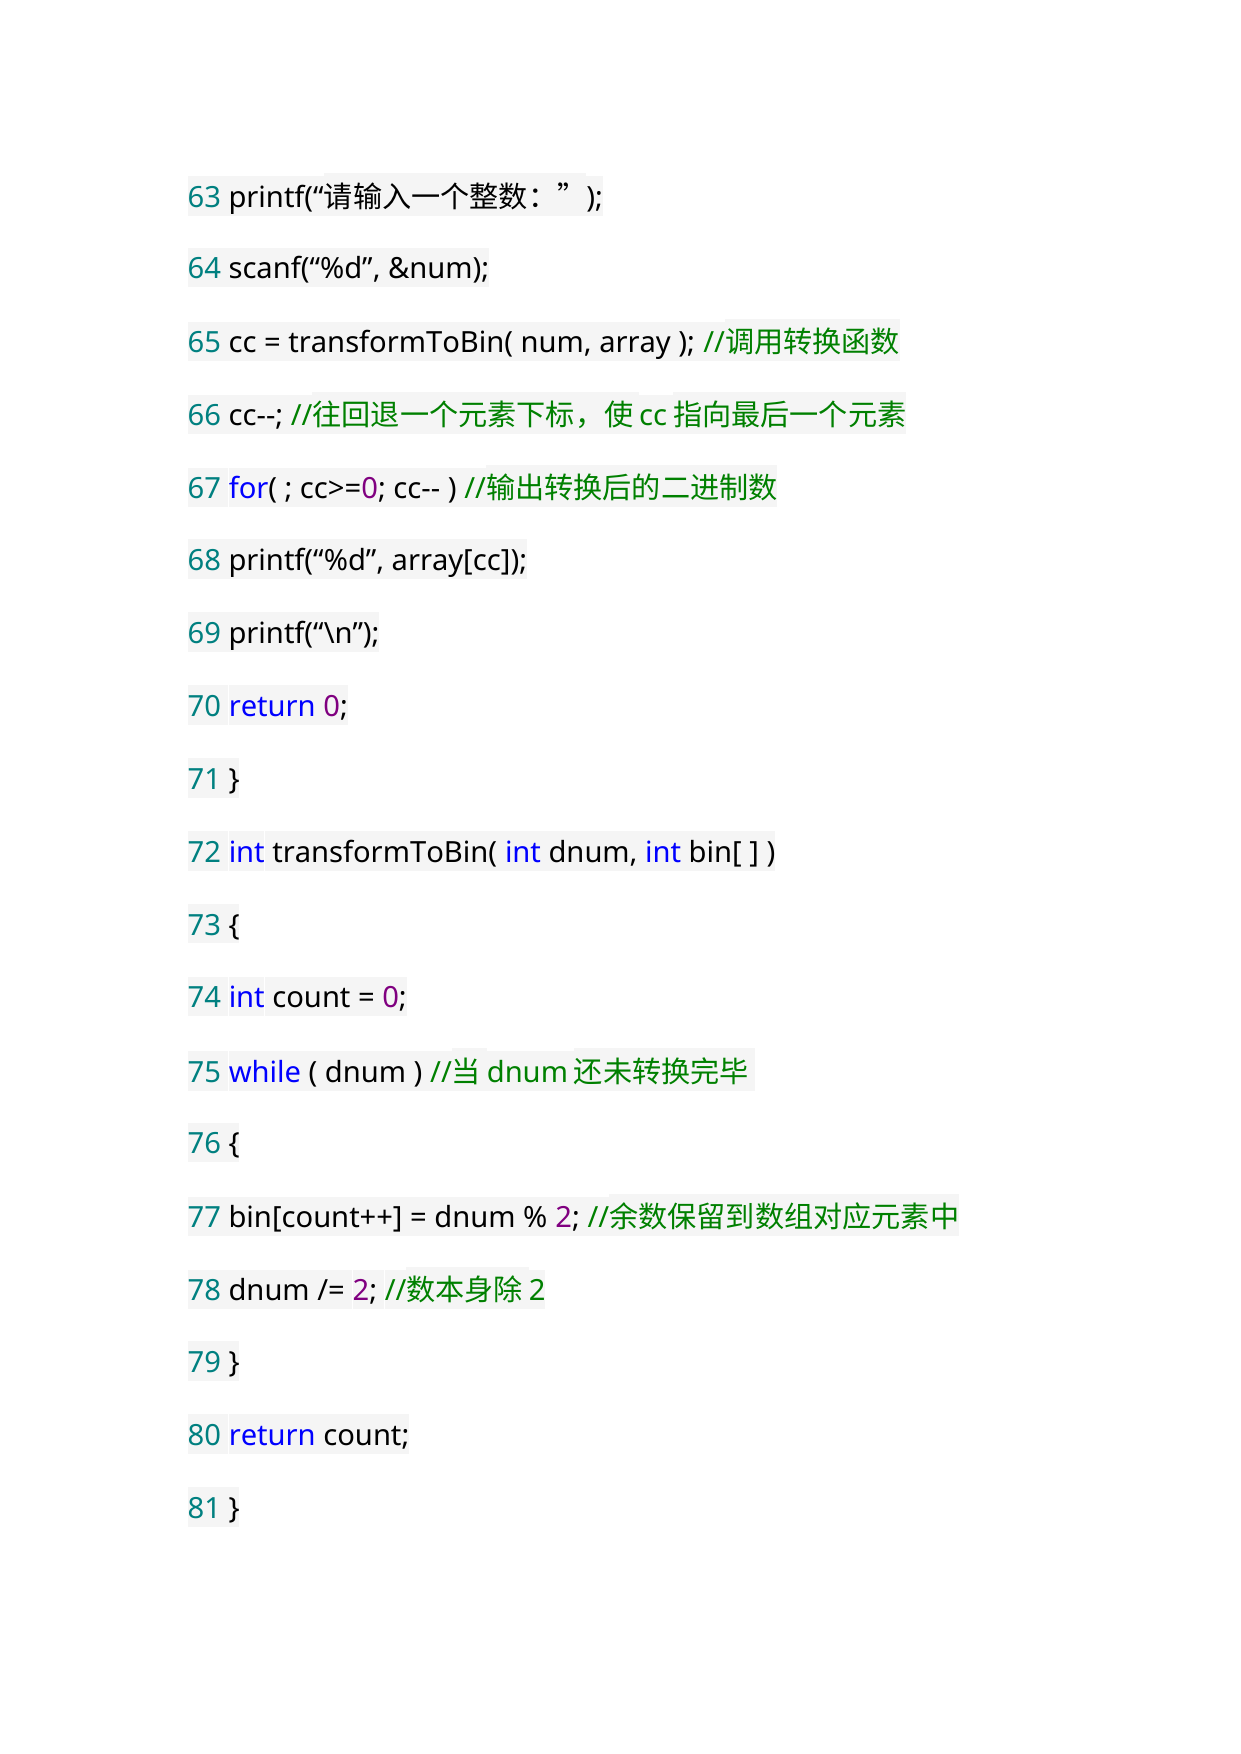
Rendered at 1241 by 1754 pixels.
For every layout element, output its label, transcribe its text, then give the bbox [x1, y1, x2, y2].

text 78 dnum /= 2; //数本身除2 [187, 1256, 1053, 1321]
text 77 bin[count++] = dnum % 2; //余数保留到数组对应元素中 [187, 1183, 1053, 1248]
text 80 return count; [187, 1402, 1053, 1467]
text 81 } [187, 1474, 1053, 1539]
text 66 cc--; //往回退一个元素下标，使cc指向最后一个元素 [187, 381, 1053, 446]
text 65 cc = transformToBin( num, array ); //调用转换函数 [187, 308, 1053, 373]
text 68 printf(“%d”, array[cc]); [187, 527, 1053, 592]
text 70 return 0; [187, 672, 1053, 737]
text 72 int transformToBin( int dnum, int bin[ ] ) [187, 818, 1053, 883]
text 64 scanf(“%d”, &num); [187, 235, 1053, 300]
text 75 while ( dnum ) //当dnum还未转换完毕 [187, 1037, 1053, 1102]
text 79 } [187, 1329, 1053, 1394]
text 73 { [187, 891, 1053, 956]
text 63 printf(“请输入一个整数：”); [187, 162, 1053, 227]
text 67 for( ; cc>=0; cc-- ) //输出转换后的二进制数 [187, 454, 1053, 519]
text 74 int count = 0; [187, 964, 1053, 1029]
text 69 printf(“\n”); [187, 599, 1053, 664]
text 71 } [187, 745, 1053, 810]
text 76 { [187, 1110, 1053, 1175]
